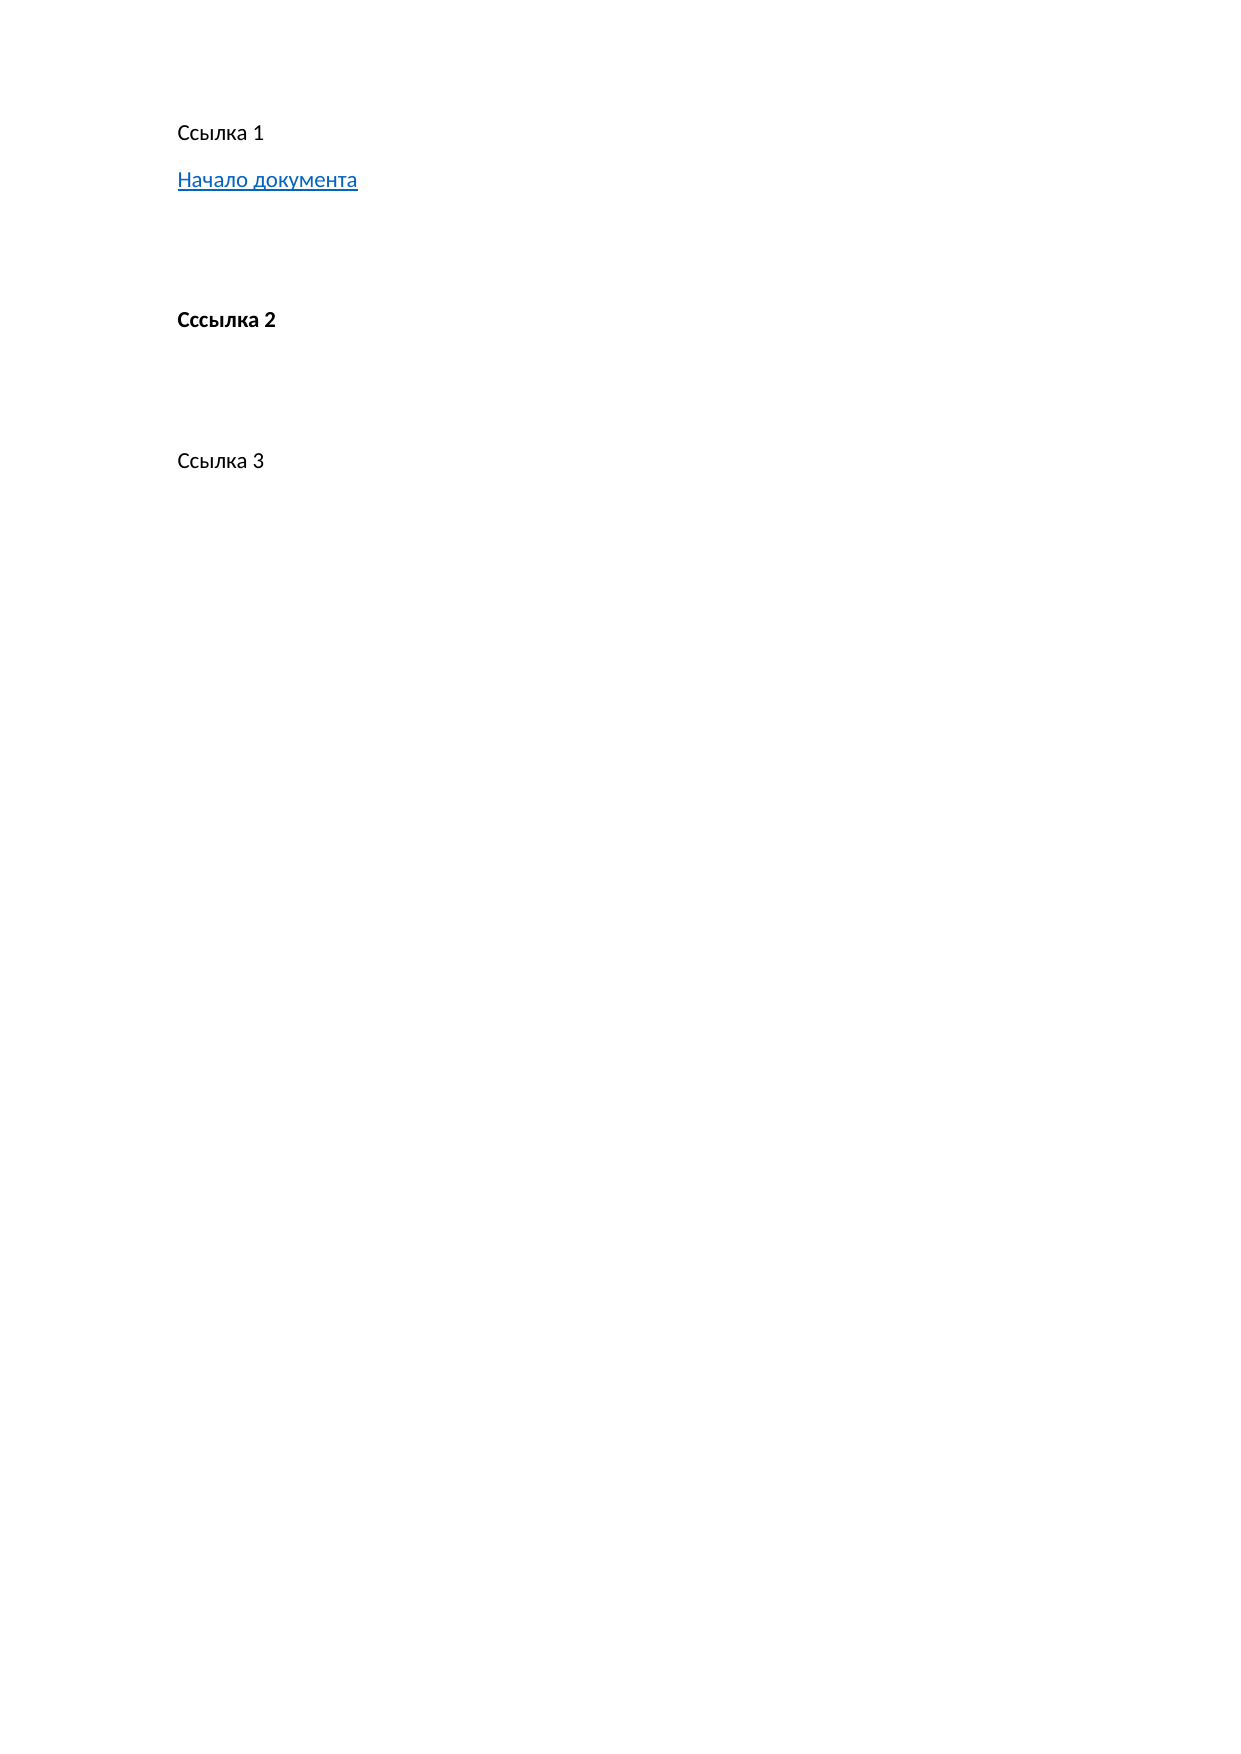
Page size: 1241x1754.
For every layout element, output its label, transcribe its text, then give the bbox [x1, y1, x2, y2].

text Ссылка 1 [177, 118, 1152, 146]
text Ссылка 3 [177, 446, 1152, 474]
text Начало документа [177, 165, 1152, 193]
text Сссылка 2 [177, 306, 1152, 334]
